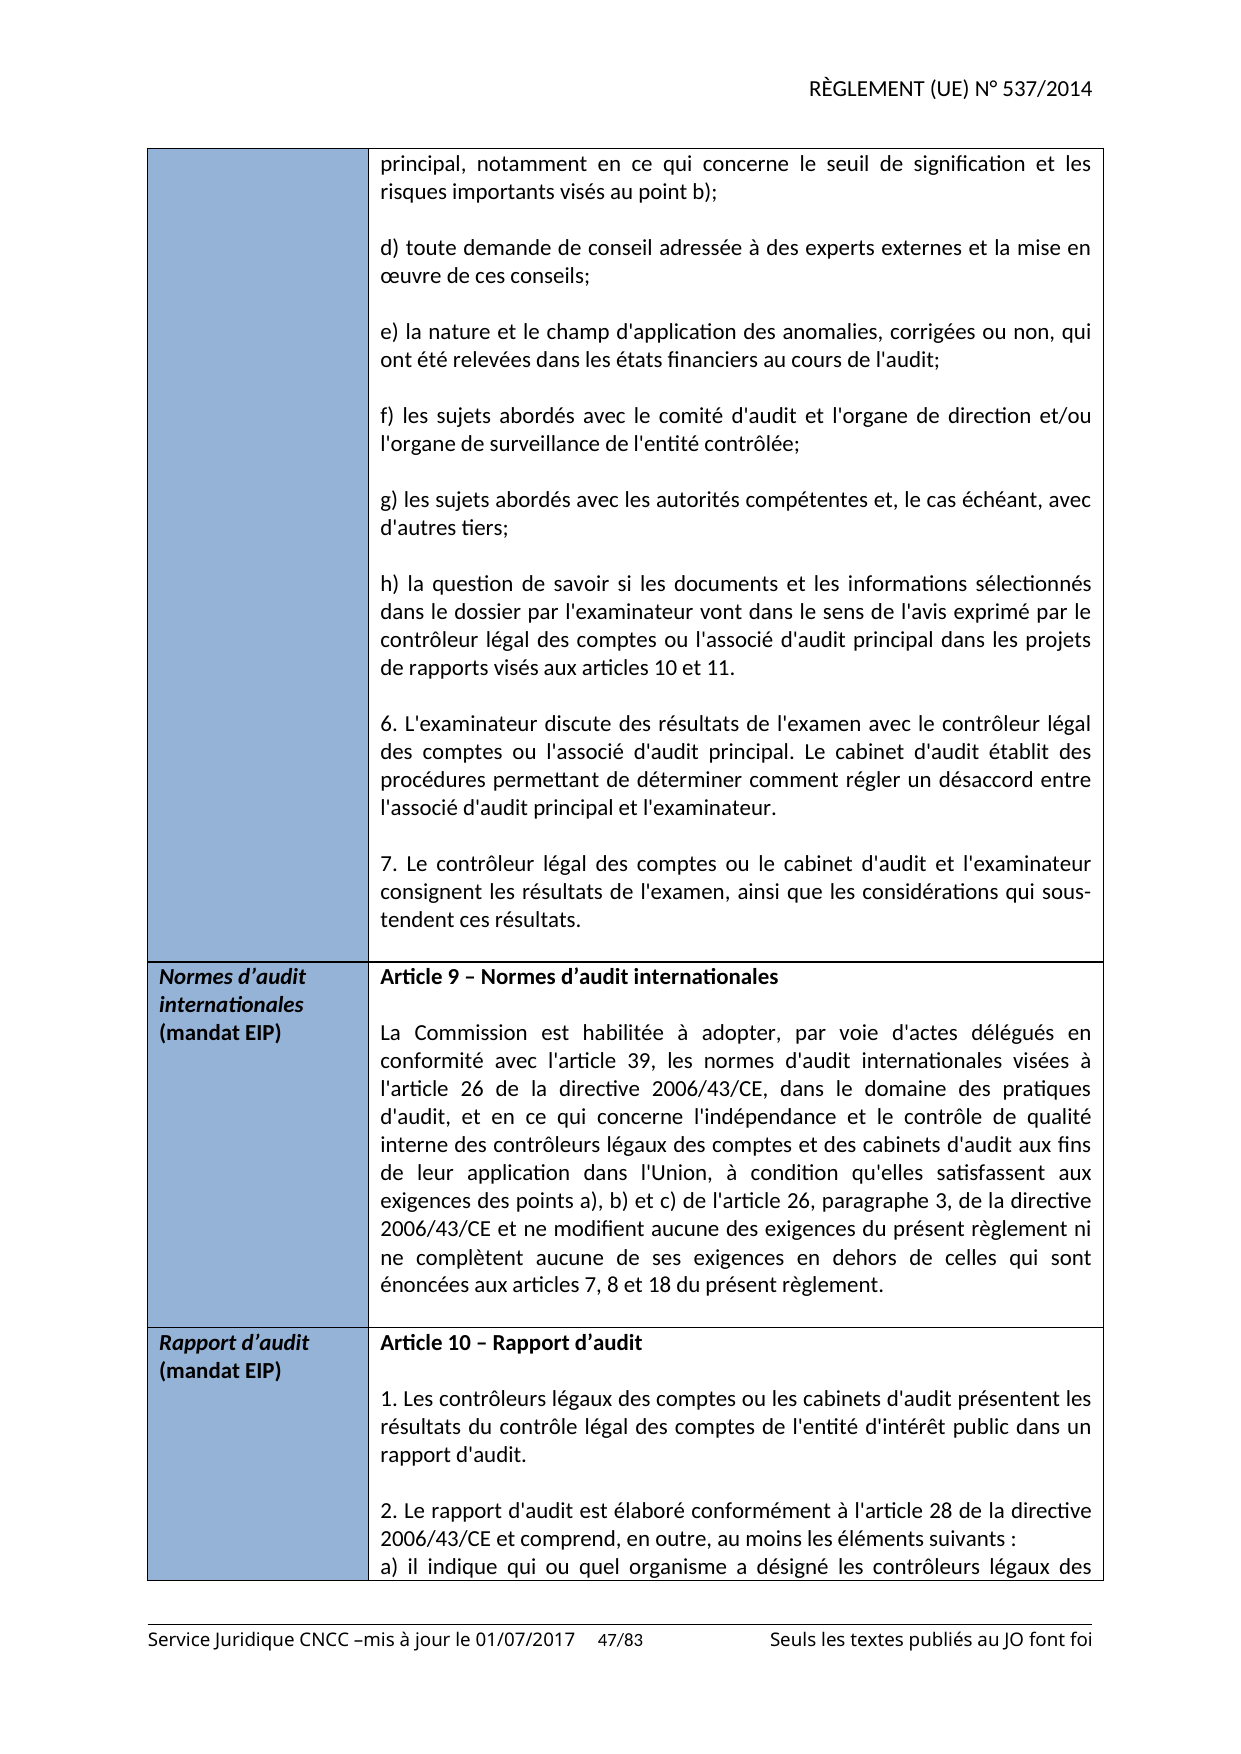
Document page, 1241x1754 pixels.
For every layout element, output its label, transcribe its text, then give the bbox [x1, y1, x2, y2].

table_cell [369, 1328, 1103, 1580]
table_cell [148, 149, 368, 961]
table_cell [148, 1328, 368, 1580]
table_cell Normes d’audit internationales (mandat EIP) [148, 963, 368, 1327]
table_cell Article 9 – Normes d’audit internationales La Commission est habilitée à adopter, par voie d'actes délégués en conformité avec l'article 39, les normes d'audit internationales visées à l'article 26 de la directive 2006/43/CE, dans le domaine des pratiques d'audit, et en ce qui concerne l'indépendance et le contrôle de qualité interne des contrôleurs légaux des comptes et des cabinets d'audit aux fins de leur application dans l'Union, à condition qu'elles satisfassent aux exigences des points a), b) et c) de l'article 26, paragraphe 3, de la directive 2006/43/CE et ne modifient aucune des exigences du présent règlement ni ne complètent aucune de ses exigences en dehors de celles qui sont énoncées aux articles 7, 8 et 18 du présent règlement. [369, 963, 1103, 1327]
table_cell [369, 149, 1103, 961]
